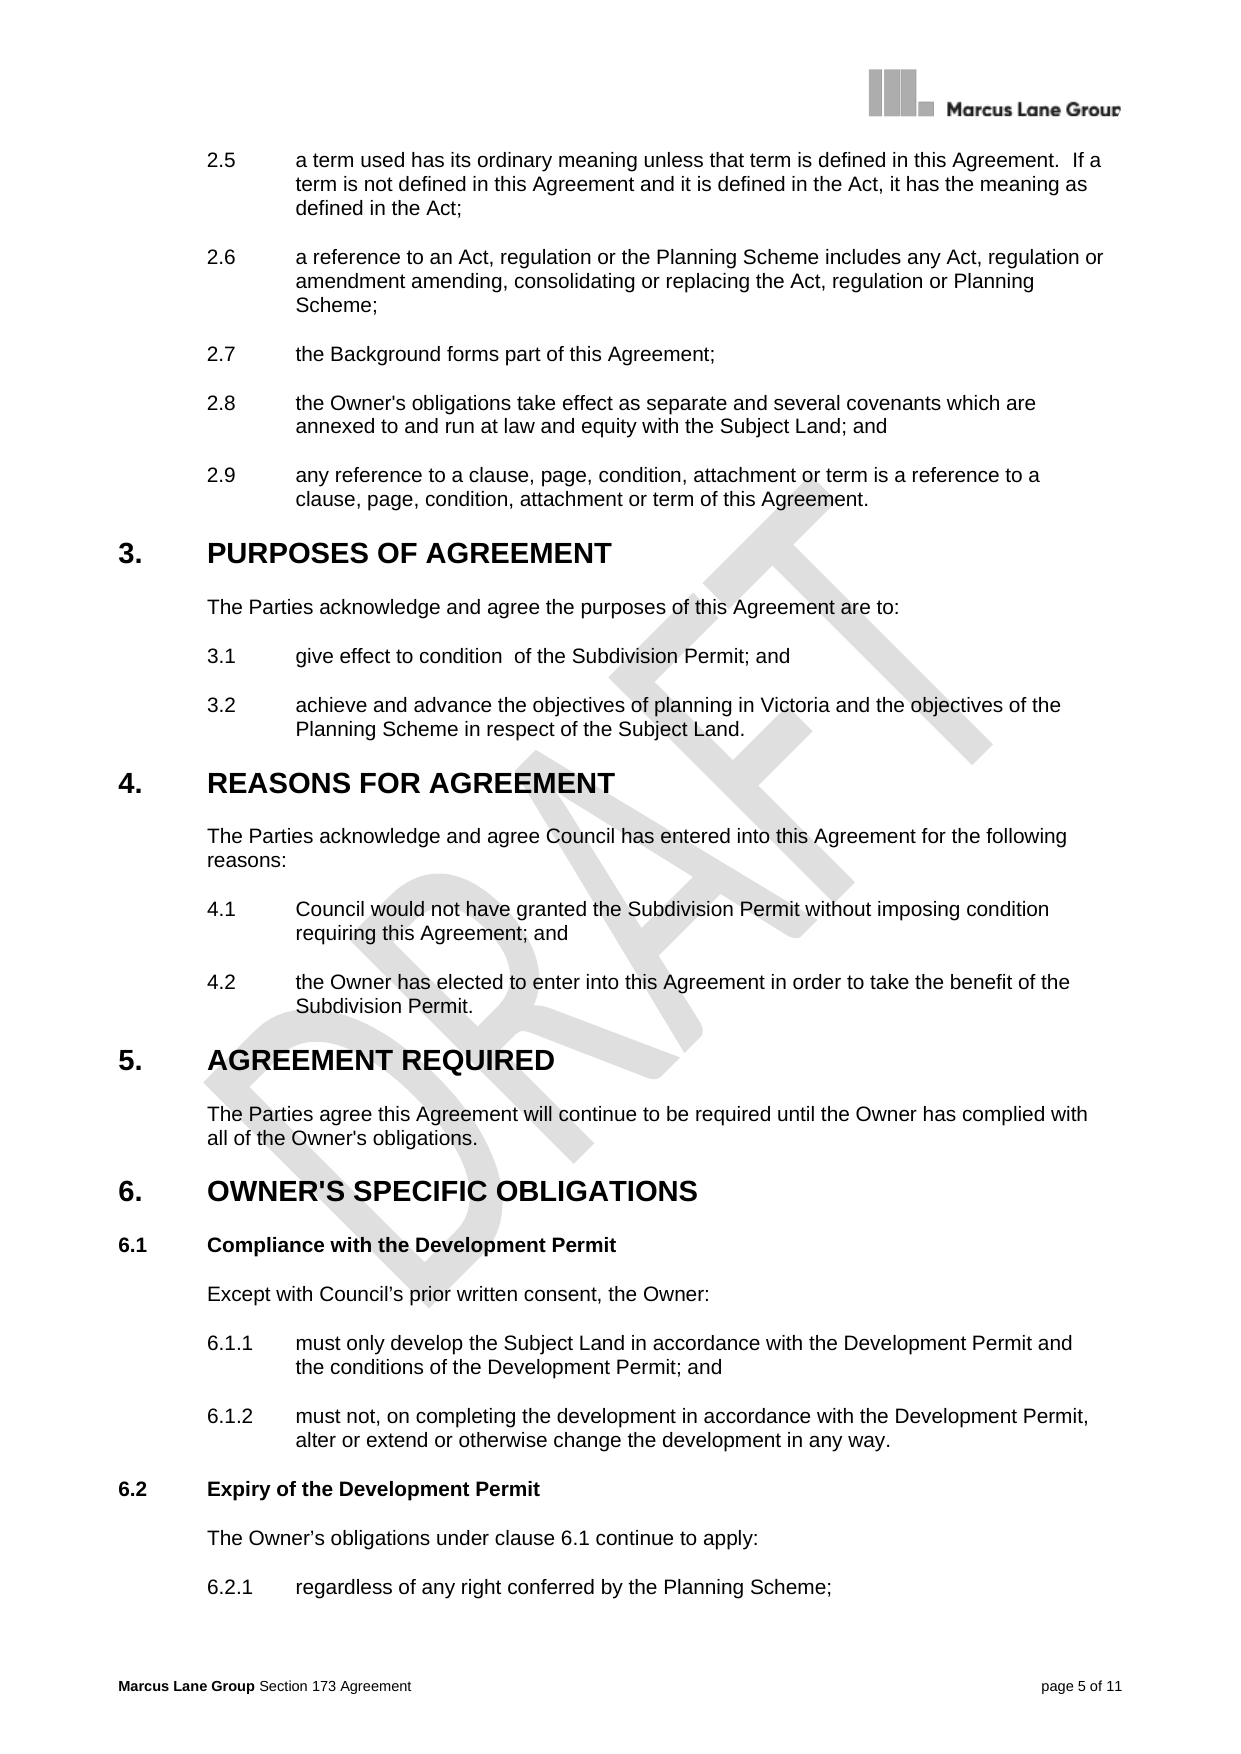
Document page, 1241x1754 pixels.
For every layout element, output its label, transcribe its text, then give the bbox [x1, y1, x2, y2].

list The Parties acknowledge and agree the purposes of this Agreement are to: [207, 595, 1122, 619]
list a term used has its ordinary meaning unless that term is defined in this Agreement. If a term is not defined in this Agreement and it is defined in the Act, it has the meaning as defined in the Act; [207, 148, 1107, 219]
text The Parties acknowledge and agree Council has entered into this Agreement for the following reasons: [207, 824, 1107, 872]
subtitle Owner's specific obligations [118, 1174, 1107, 1208]
list the Owner's obligations take effect as separate and several covenants which are annexed to and run at law and equity with the Subject Land; and [207, 390, 1107, 438]
list regardless of any right conferred by the Planning Scheme; [207, 1574, 1107, 1598]
list give effect to condition of the Subdivision Permit; and [207, 644, 1107, 668]
list any reference to a clause, page, condition, attachment or term is a reference to a clause, page, condition, attachment or term of this Agreement. [207, 463, 1107, 511]
text Except with Council’s prior written consent, the Owner: [118, 1282, 1107, 1306]
subtitle Reasons for Agreement [118, 766, 1107, 799]
subtitle Purposes of Agreement [118, 536, 1107, 570]
subtitle Agreement required [118, 1043, 1107, 1076]
list the Background forms part of this Agreement; [207, 341, 1107, 365]
list achieve and advance the objectives of planning in Victoria and the objectives of the Planning Scheme in respect of the Subject Land. [207, 693, 1107, 741]
list must not, on completing the development in accordance with the Development Permit, alter or extend or otherwise change the development in any way. [207, 1404, 1107, 1452]
list Council would not have granted the Subdivision Permit without imposing condition requiring this Agreement; and [207, 897, 1107, 945]
list a reference to an Act, regulation or the Planning Scheme includes any Act, regulation or amendment amending, consolidating or replacing the Act, regulation or Planning Scheme; [207, 244, 1107, 316]
list must only develop the Subject Land in accordance with the Development Permit and the conditions of the Development Permit; and [207, 1331, 1107, 1379]
list the Owner has elected to enter into this Agreement in order to take the benefit of the Subdivision Permit. [207, 970, 1107, 1018]
text Expiry of the Development Permit [118, 1477, 1107, 1501]
text The Parties agree this Agreement will continue to be required until the Owner has complied with all of the Owner's obligations. [207, 1101, 1107, 1149]
text Compliance with the Development Permit [118, 1233, 1107, 1257]
text The Owner’s obligations under clause 6.1 continue to apply: [118, 1526, 1107, 1549]
